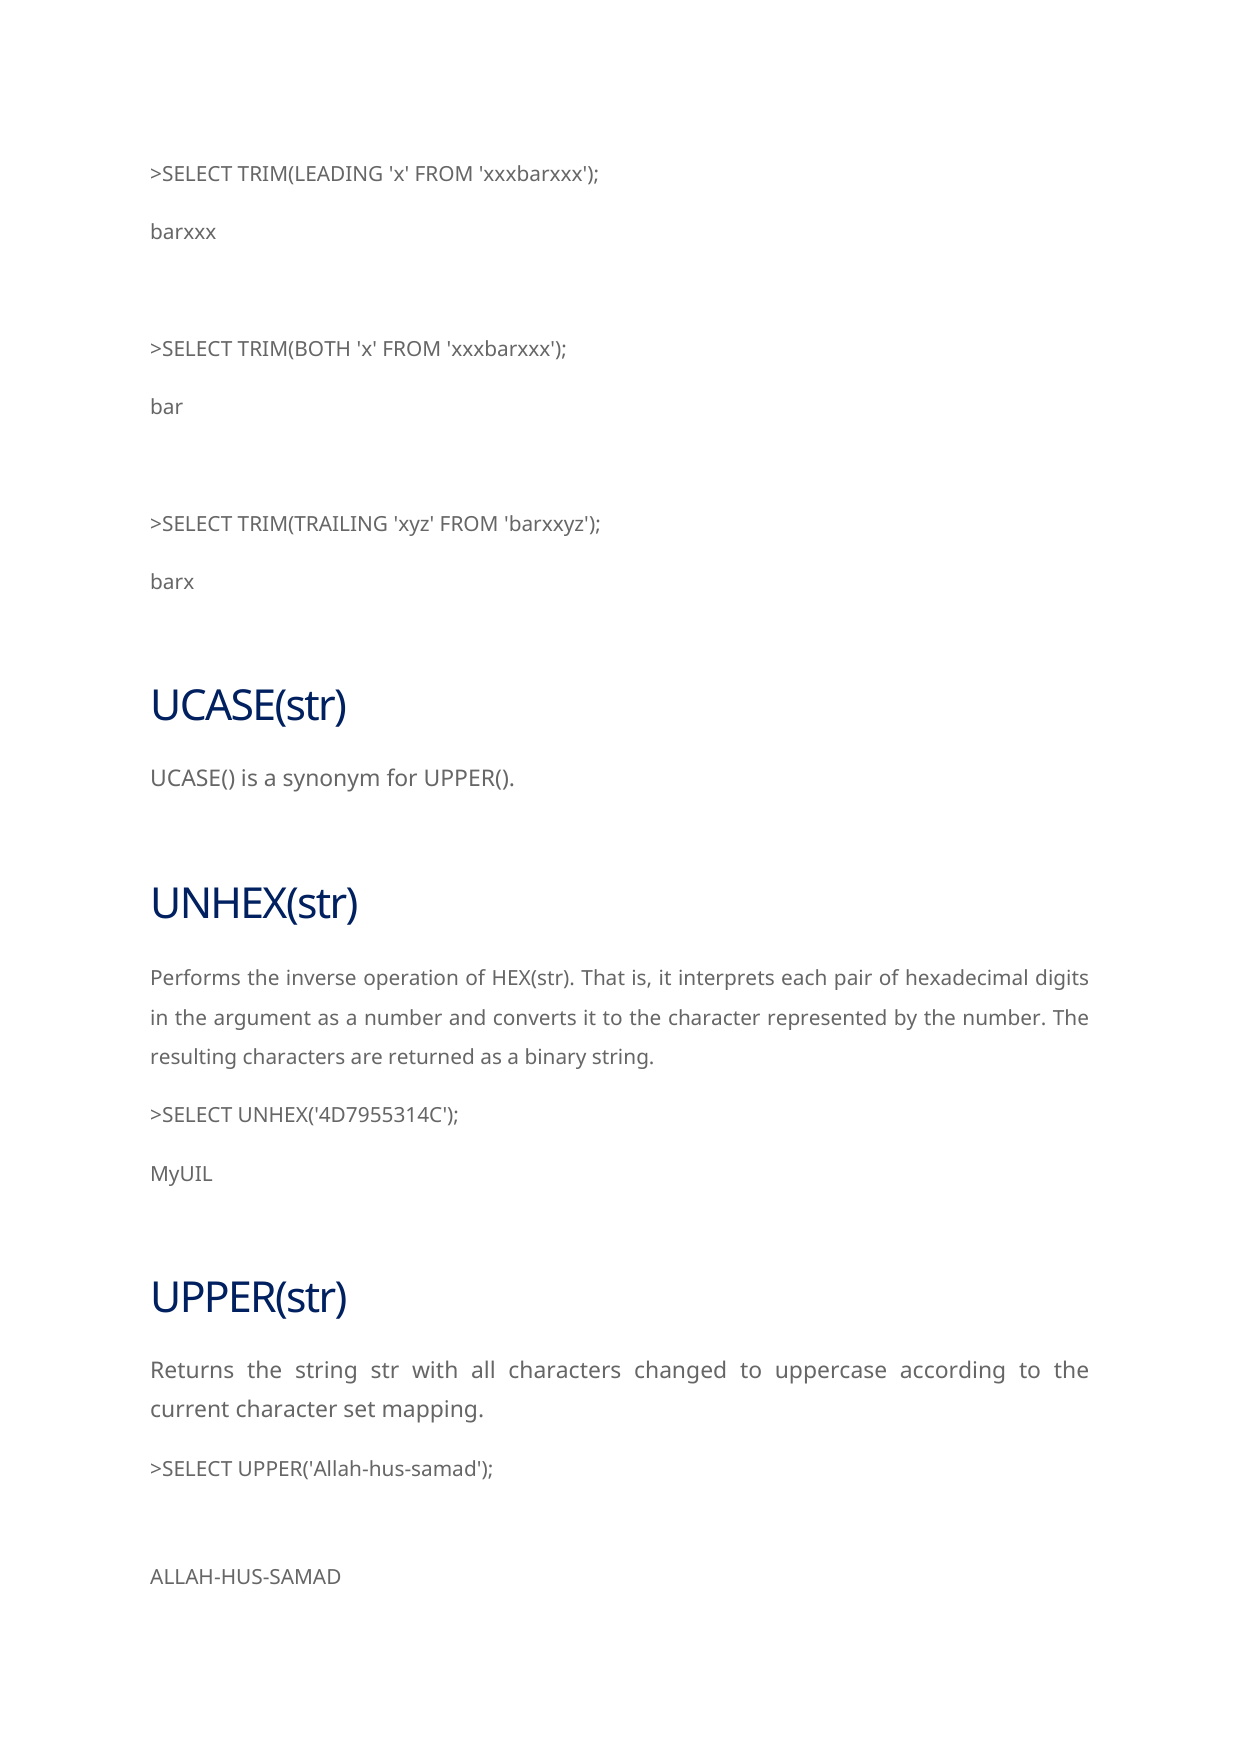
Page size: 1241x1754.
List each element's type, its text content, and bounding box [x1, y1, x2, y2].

text >SELECT TRIM(LEADING 'x' FROM 'xxxbarxxx'); [150, 150, 1090, 187]
text >SELECT UNHEX('4D7955314C'); [150, 1091, 1090, 1129]
text barx [150, 558, 1090, 596]
text MyUIL [150, 1150, 1090, 1187]
text barxxx [150, 208, 1090, 246]
text UCASE() is a synonym for UPPER(). [150, 754, 1090, 794]
text Returns the string str with all characters changed to uppercase according to the current character set mapping. [150, 1346, 1090, 1425]
text UCASE(str) [150, 675, 1090, 733]
text ALLAH-HUS-SAMAD [150, 1553, 1090, 1591]
text bar [150, 383, 1090, 421]
text Performs the inverse operation of HEX(str). That is, it interprets each pair of hexadecimal digits in the argument as a number and converts it to the character represented by the number. The resulting characters are returned as a binary string. [150, 952, 1090, 1071]
text UPPER(str) [150, 1266, 1090, 1325]
text UNHEX(str) [150, 873, 1090, 931]
text >SELECT TRIM(TRAILING 'xyz' FROM 'barxxyz'); [150, 500, 1090, 537]
text >SELECT UPPER('Allah-hus-samad'); [150, 1446, 1090, 1483]
text >SELECT TRIM(BOTH 'x' FROM 'xxxbarxxx'); [150, 325, 1090, 362]
